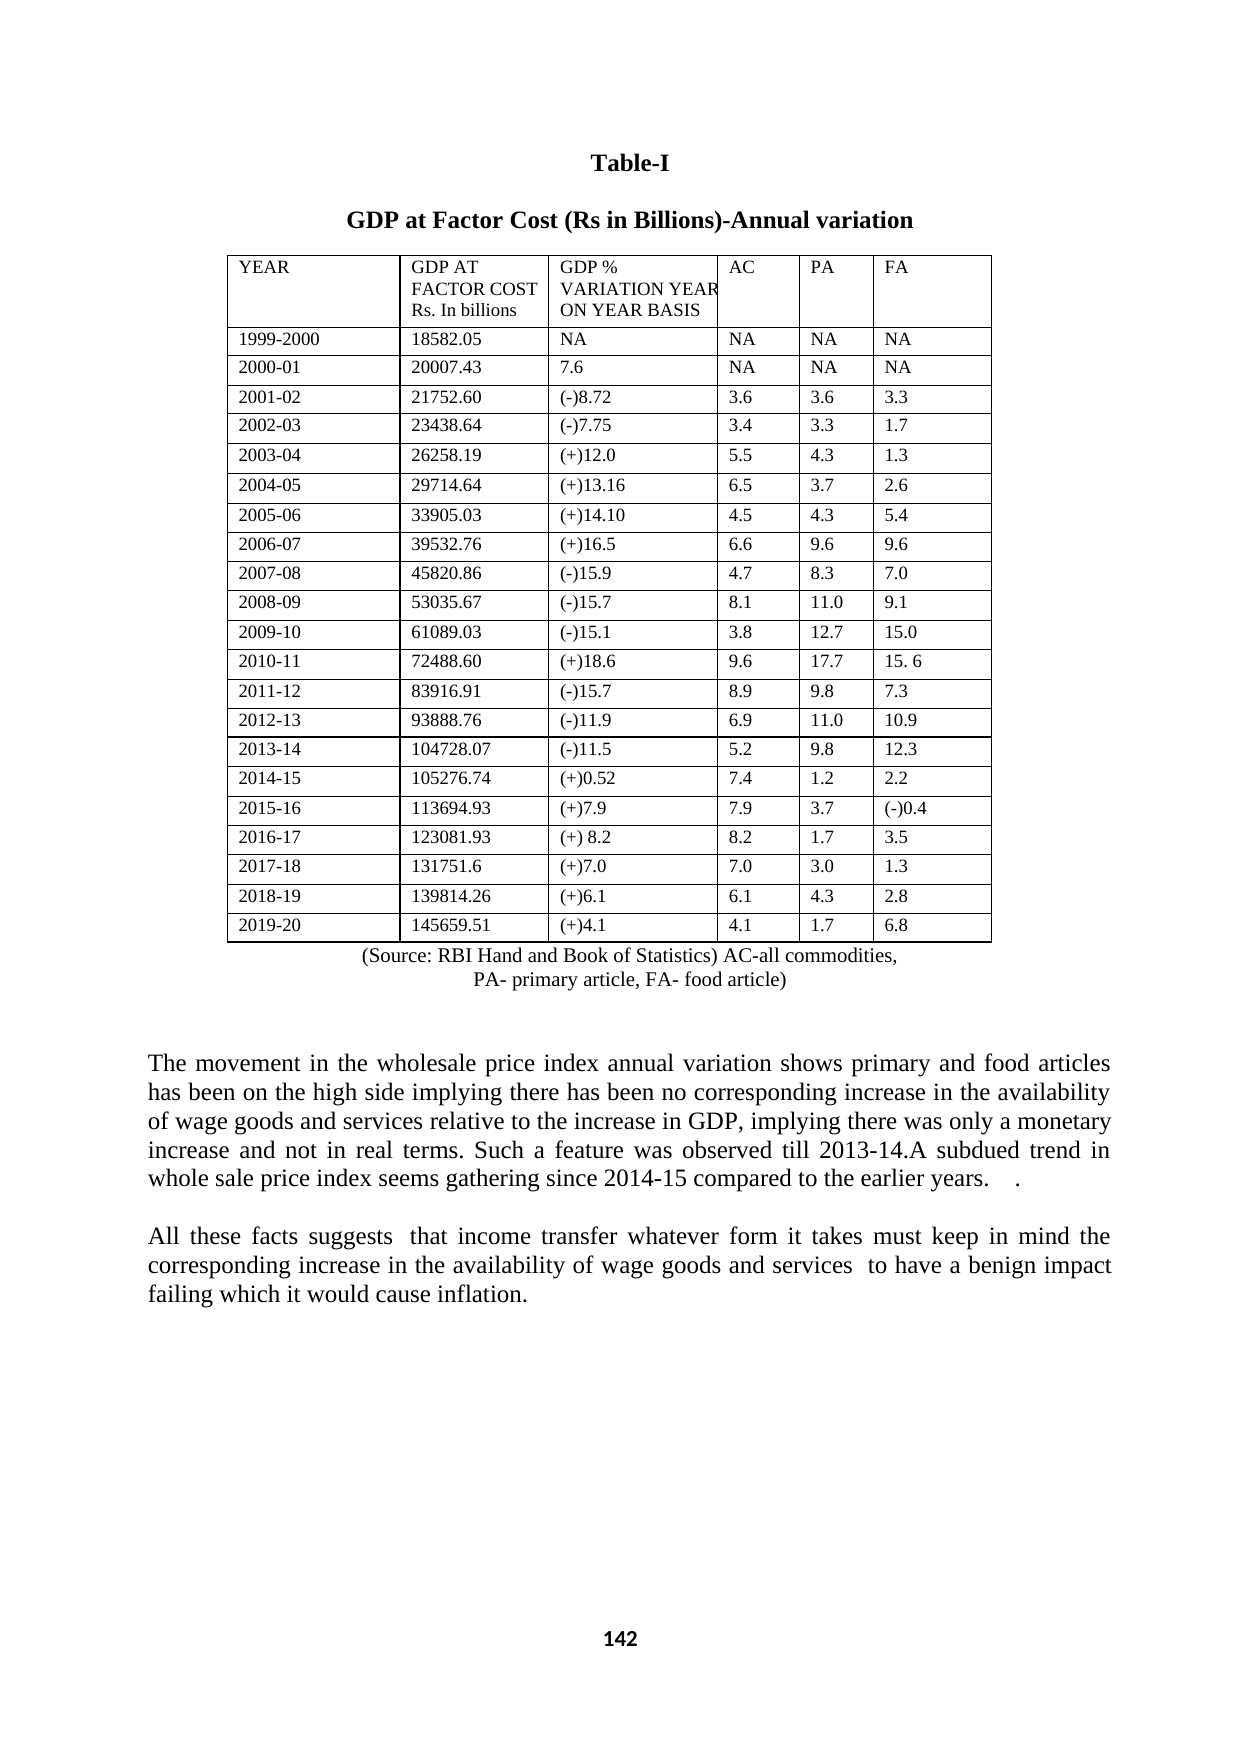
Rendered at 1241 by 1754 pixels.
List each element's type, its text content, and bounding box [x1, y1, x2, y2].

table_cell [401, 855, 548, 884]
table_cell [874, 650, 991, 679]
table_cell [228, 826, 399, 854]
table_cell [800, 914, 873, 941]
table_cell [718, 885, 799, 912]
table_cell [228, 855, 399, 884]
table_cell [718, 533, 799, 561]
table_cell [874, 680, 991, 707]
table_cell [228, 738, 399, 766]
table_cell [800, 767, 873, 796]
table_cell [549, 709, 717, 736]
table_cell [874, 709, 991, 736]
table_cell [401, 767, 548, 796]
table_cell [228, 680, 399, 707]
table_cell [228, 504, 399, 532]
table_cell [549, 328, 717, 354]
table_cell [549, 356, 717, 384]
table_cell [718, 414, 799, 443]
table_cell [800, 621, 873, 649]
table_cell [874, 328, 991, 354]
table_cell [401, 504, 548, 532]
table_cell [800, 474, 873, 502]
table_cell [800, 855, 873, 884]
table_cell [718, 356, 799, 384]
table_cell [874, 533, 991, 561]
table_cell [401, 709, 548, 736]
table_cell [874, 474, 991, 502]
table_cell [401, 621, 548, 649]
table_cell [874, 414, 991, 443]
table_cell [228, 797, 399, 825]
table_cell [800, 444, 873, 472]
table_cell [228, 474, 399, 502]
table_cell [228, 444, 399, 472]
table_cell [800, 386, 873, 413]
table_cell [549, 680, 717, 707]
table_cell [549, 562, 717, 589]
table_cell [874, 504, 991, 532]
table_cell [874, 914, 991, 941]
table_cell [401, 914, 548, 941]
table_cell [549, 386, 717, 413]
text Table-I [148, 148, 1112, 176]
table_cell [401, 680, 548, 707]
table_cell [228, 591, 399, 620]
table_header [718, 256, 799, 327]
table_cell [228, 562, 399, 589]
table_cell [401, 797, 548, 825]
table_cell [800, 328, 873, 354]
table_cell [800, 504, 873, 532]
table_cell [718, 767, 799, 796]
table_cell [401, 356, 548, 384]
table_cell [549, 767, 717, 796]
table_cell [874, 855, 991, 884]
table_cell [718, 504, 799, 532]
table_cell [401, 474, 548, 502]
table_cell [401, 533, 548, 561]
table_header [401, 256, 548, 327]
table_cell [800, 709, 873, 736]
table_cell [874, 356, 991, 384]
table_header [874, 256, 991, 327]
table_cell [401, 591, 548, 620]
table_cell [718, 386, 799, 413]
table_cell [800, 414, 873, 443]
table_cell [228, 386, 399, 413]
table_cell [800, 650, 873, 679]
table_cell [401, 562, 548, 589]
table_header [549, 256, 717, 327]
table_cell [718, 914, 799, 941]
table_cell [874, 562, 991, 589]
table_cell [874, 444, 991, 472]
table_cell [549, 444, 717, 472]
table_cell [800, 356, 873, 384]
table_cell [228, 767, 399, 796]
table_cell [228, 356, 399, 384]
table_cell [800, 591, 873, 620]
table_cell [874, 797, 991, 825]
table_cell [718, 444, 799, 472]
text All these facts suggests that income transfer whatever form it takes must keep in mind the corresponding increase in the availability of wage goods and services to have a benign impact failing which it would cause inflation. [148, 1221, 1112, 1308]
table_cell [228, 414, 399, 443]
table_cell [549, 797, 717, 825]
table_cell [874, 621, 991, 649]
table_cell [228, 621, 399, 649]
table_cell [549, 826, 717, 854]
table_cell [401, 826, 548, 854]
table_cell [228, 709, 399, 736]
text The movement in the wholesale price index annual variation shows primary and food articles has been on the high side implying there has been no corresponding increase in the availability of wage goods and services relative to the increase in GDP, implying there was only a monetary increase and not in real terms. Such a feature was observed till 2013-14.A subdued trend in whole sale price index seems gathering since 2014-15 compared to the earlier years. . [148, 1048, 1112, 1192]
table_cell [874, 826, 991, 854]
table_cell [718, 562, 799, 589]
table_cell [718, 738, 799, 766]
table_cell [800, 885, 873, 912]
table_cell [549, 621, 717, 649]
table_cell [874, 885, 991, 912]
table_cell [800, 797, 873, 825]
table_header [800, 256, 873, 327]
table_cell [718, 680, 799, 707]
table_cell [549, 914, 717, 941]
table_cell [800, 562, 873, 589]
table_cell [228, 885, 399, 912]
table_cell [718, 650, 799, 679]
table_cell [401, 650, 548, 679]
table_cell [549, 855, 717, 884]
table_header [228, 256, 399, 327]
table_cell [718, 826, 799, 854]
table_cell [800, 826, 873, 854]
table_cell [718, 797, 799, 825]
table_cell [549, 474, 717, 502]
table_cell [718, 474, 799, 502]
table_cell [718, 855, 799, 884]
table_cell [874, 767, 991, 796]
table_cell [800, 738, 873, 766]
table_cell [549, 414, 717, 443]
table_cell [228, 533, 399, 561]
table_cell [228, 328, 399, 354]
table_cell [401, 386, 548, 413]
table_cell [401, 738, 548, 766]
text (Source: RBI Hand and Book of Statistics) AC-all commodities, [148, 942, 1112, 967]
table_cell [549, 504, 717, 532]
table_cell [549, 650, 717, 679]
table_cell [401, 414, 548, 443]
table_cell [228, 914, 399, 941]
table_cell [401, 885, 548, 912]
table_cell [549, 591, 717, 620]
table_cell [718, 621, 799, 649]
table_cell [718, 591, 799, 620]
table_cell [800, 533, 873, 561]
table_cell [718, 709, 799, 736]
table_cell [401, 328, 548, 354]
text PA- primary article, FA- food article) [148, 967, 1112, 991]
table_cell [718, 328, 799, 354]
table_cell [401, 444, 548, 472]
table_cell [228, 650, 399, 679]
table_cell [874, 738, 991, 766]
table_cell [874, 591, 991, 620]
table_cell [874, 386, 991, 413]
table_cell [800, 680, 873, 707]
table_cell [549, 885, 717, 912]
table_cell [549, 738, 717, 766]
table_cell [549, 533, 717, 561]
text GDP at Factor Cost (Rs in Billions)-Annual variation [148, 206, 1112, 234]
